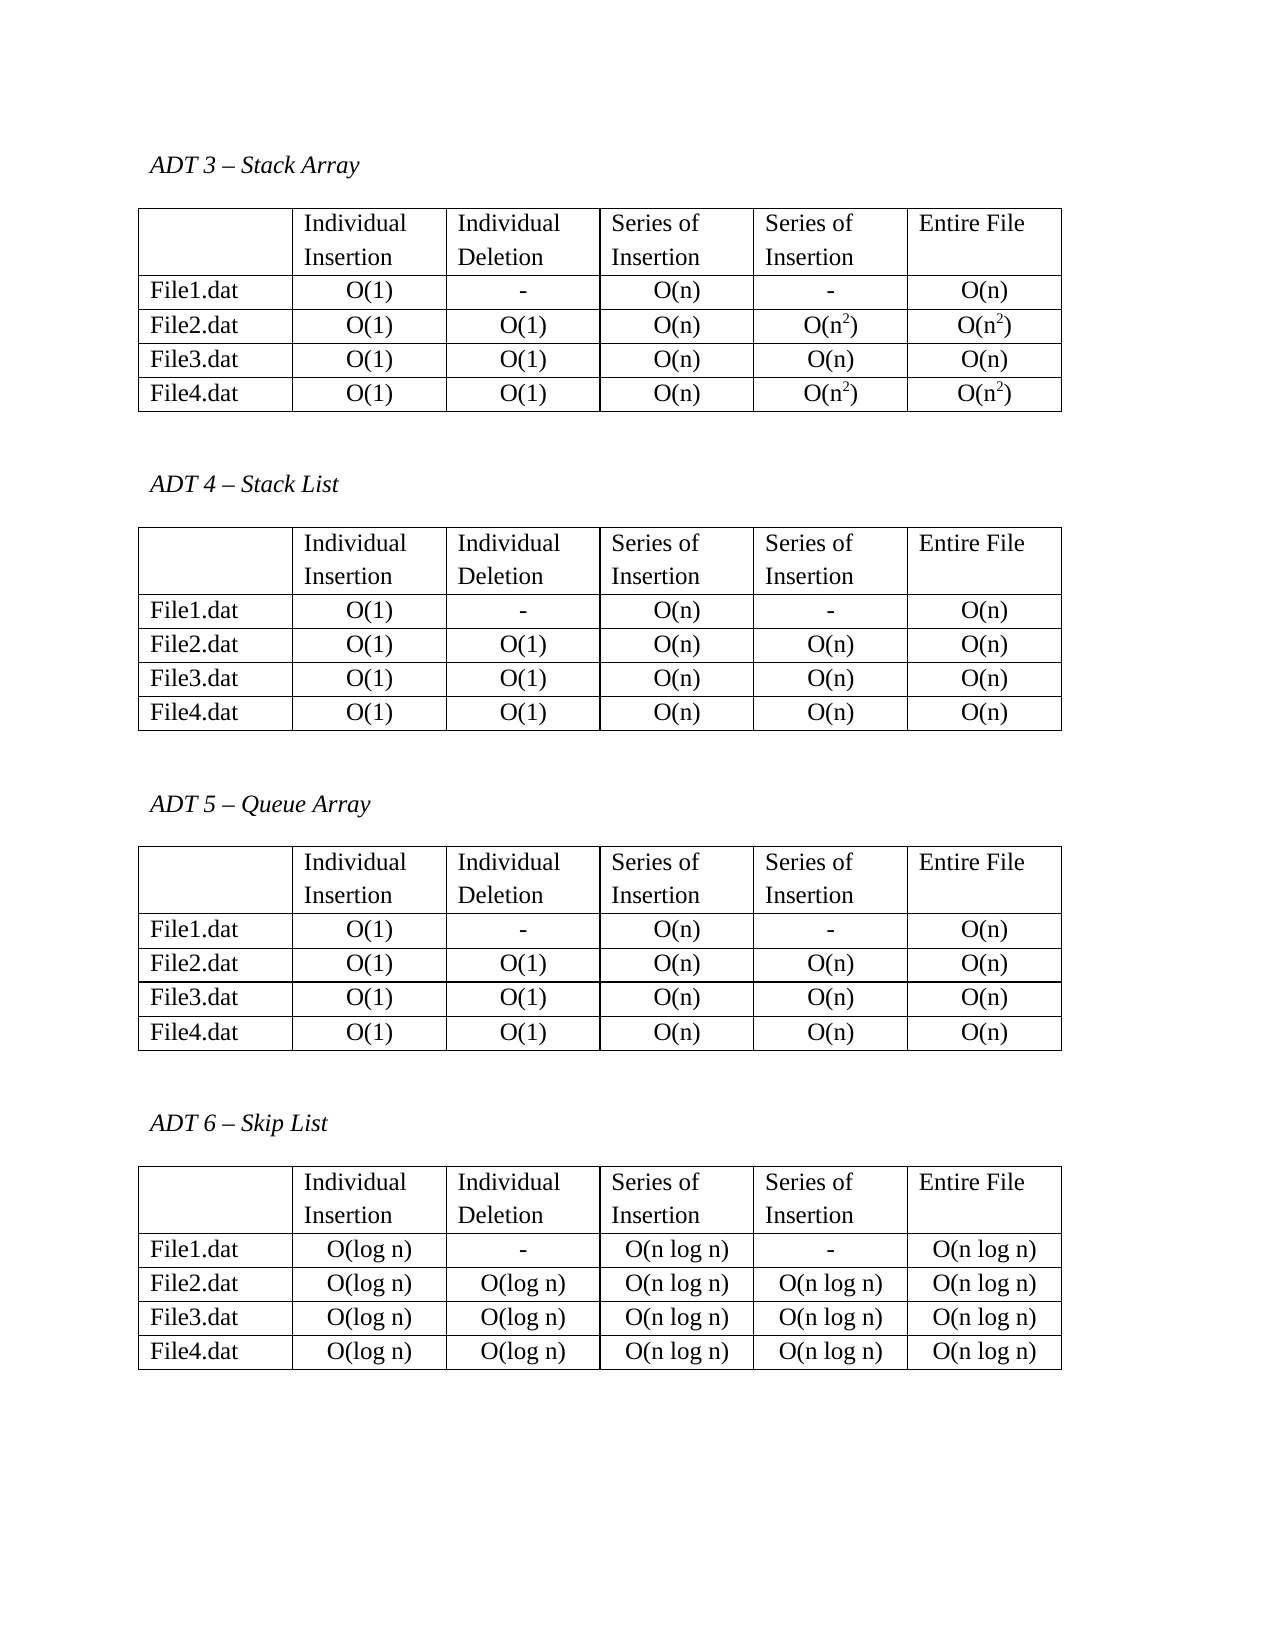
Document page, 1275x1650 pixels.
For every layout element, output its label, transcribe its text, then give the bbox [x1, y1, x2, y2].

table_cell O(n) [908, 1017, 1061, 1049]
table_header Individual Insertion [293, 1167, 446, 1233]
table_cell O(n) [908, 276, 1061, 309]
table_cell File3.dat [139, 663, 292, 696]
table_cell O(n) [908, 663, 1061, 696]
table_cell O(n) [601, 697, 753, 730]
table_cell File2.dat [139, 1268, 292, 1301]
table_cell O(n2) [754, 310, 907, 343]
table_cell File1.dat [139, 595, 292, 628]
table_header Series of Insertion [754, 847, 907, 913]
text ADT 5 – Queue Array [150, 789, 1125, 817]
table_cell O(n log n) [601, 1302, 753, 1335]
table_cell O(n) [601, 949, 753, 981]
table_cell O(log n) [447, 1336, 599, 1369]
table_cell File1.dat [139, 914, 292, 947]
table_cell O(1) [293, 663, 446, 696]
table_cell O(n log n) [754, 1268, 907, 1301]
table_cell O(1) [447, 949, 599, 981]
table_cell File2.dat [139, 310, 292, 343]
table_cell O(log n) [293, 1268, 446, 1301]
text ADT 6 – Skip List [150, 1108, 1125, 1137]
table_header Individual Deletion [447, 1167, 599, 1233]
table_header Series of Insertion [601, 1167, 753, 1233]
table_cell O(1) [447, 697, 599, 730]
table_cell O(log n) [293, 1302, 446, 1335]
table_cell - [447, 914, 599, 947]
table_header Series of Insertion [754, 209, 907, 274]
table_cell O(1) [293, 344, 446, 377]
table_cell O(n) [601, 983, 753, 1016]
text ADT 4 – Stack List [150, 469, 1125, 498]
table_cell - [754, 276, 907, 309]
table_cell - [447, 276, 599, 309]
table_cell File3.dat [139, 344, 292, 377]
table_cell File4.dat [139, 697, 292, 730]
table_cell O(log n) [293, 1336, 446, 1369]
table_cell O(n log n) [754, 1336, 907, 1369]
table_cell O(n) [754, 344, 907, 377]
table_cell File1.dat [139, 1234, 292, 1267]
table_cell O(1) [447, 378, 599, 411]
table_cell O(n) [754, 949, 907, 981]
table_cell - [754, 1234, 907, 1267]
table_cell - [754, 595, 907, 628]
table_cell O(n) [601, 310, 753, 343]
table_cell O(1) [447, 983, 599, 1016]
table_cell O(n) [601, 344, 753, 377]
table_cell O(n log n) [908, 1268, 1061, 1301]
table_header Individual Deletion [447, 528, 599, 594]
table_cell O(log n) [293, 1234, 446, 1267]
table_cell O(1) [293, 595, 446, 628]
table_header Entire File [908, 1167, 1061, 1233]
table_cell O(n) [754, 697, 907, 730]
table_header Individual Deletion [447, 847, 599, 913]
table_cell O(n) [908, 914, 1061, 947]
table_cell File2.dat [139, 949, 292, 981]
table_cell O(n) [908, 697, 1061, 730]
table_cell O(n) [601, 914, 753, 947]
table_header [139, 1167, 292, 1233]
table_cell O(n log n) [754, 1302, 907, 1335]
table_cell O(n log n) [601, 1336, 753, 1369]
table_header Individual Deletion [447, 209, 599, 274]
table_cell O(1) [447, 1017, 599, 1049]
table_cell O(n) [754, 983, 907, 1016]
table_header Series of Insertion [754, 528, 907, 594]
table_cell O(1) [293, 949, 446, 981]
table_cell O(n log n) [601, 1268, 753, 1301]
table_cell O(n) [601, 663, 753, 696]
table_header [139, 209, 292, 274]
text ADT 3 – Stack Array [150, 150, 1125, 179]
table_cell File4.dat [139, 1336, 292, 1369]
table_cell File3.dat [139, 1302, 292, 1335]
table_cell O(1) [293, 276, 446, 309]
table_cell O(n) [908, 629, 1061, 662]
table_cell O(n) [908, 344, 1061, 377]
table_cell O(n) [601, 276, 753, 309]
table_cell O(n log n) [601, 1234, 753, 1267]
table_cell O(n) [601, 629, 753, 662]
table_cell O(n2) [908, 378, 1061, 411]
table_cell O(n) [908, 983, 1061, 1016]
table_cell O(1) [293, 914, 446, 947]
table_cell O(n2) [908, 310, 1061, 343]
table_header Individual Insertion [293, 209, 446, 274]
table_cell File1.dat [139, 276, 292, 309]
table_cell O(n log n) [908, 1302, 1061, 1335]
table_cell O(1) [447, 663, 599, 696]
table_cell - [447, 1234, 599, 1267]
table_cell O(n) [908, 595, 1061, 628]
table_cell O(1) [447, 310, 599, 343]
table_cell O(log n) [447, 1302, 599, 1335]
table_cell O(n) [754, 1017, 907, 1049]
table_cell File3.dat [139, 983, 292, 1016]
table_header Series of Insertion [601, 528, 753, 594]
table_header Series of Insertion [754, 1167, 907, 1233]
table_cell O(n) [908, 949, 1061, 981]
table_cell O(1) [447, 629, 599, 662]
table_cell O(n log n) [908, 1234, 1061, 1267]
table_cell O(n) [601, 378, 753, 411]
table_header Entire File [908, 847, 1061, 913]
table_cell - [754, 914, 907, 947]
table_cell - [447, 595, 599, 628]
table_header Individual Insertion [293, 847, 446, 913]
table_cell O(log n) [447, 1268, 599, 1301]
table_cell O(1) [293, 983, 446, 1016]
table_cell O(n) [601, 595, 753, 628]
table_header Entire File [908, 209, 1061, 274]
table_header Series of Insertion [601, 209, 753, 274]
table_cell O(n) [601, 1017, 753, 1049]
table_header Series of Insertion [601, 847, 753, 913]
table_cell O(1) [293, 1017, 446, 1049]
table_cell O(n) [754, 629, 907, 662]
table_header Individual Insertion [293, 528, 446, 594]
table_cell O(1) [293, 629, 446, 662]
table_cell File4.dat [139, 378, 292, 411]
table_header [139, 847, 292, 913]
table_cell O(1) [447, 344, 599, 377]
table_cell O(1) [293, 310, 446, 343]
table_cell O(n) [754, 663, 907, 696]
table_cell File4.dat [139, 1017, 292, 1049]
table_cell O(n2) [754, 378, 907, 411]
table_cell O(1) [293, 378, 446, 411]
table_cell File2.dat [139, 629, 292, 662]
table_header Entire File [908, 528, 1061, 594]
table_cell O(n log n) [908, 1336, 1061, 1369]
table_header [139, 528, 292, 594]
table_cell O(1) [293, 697, 446, 730]
